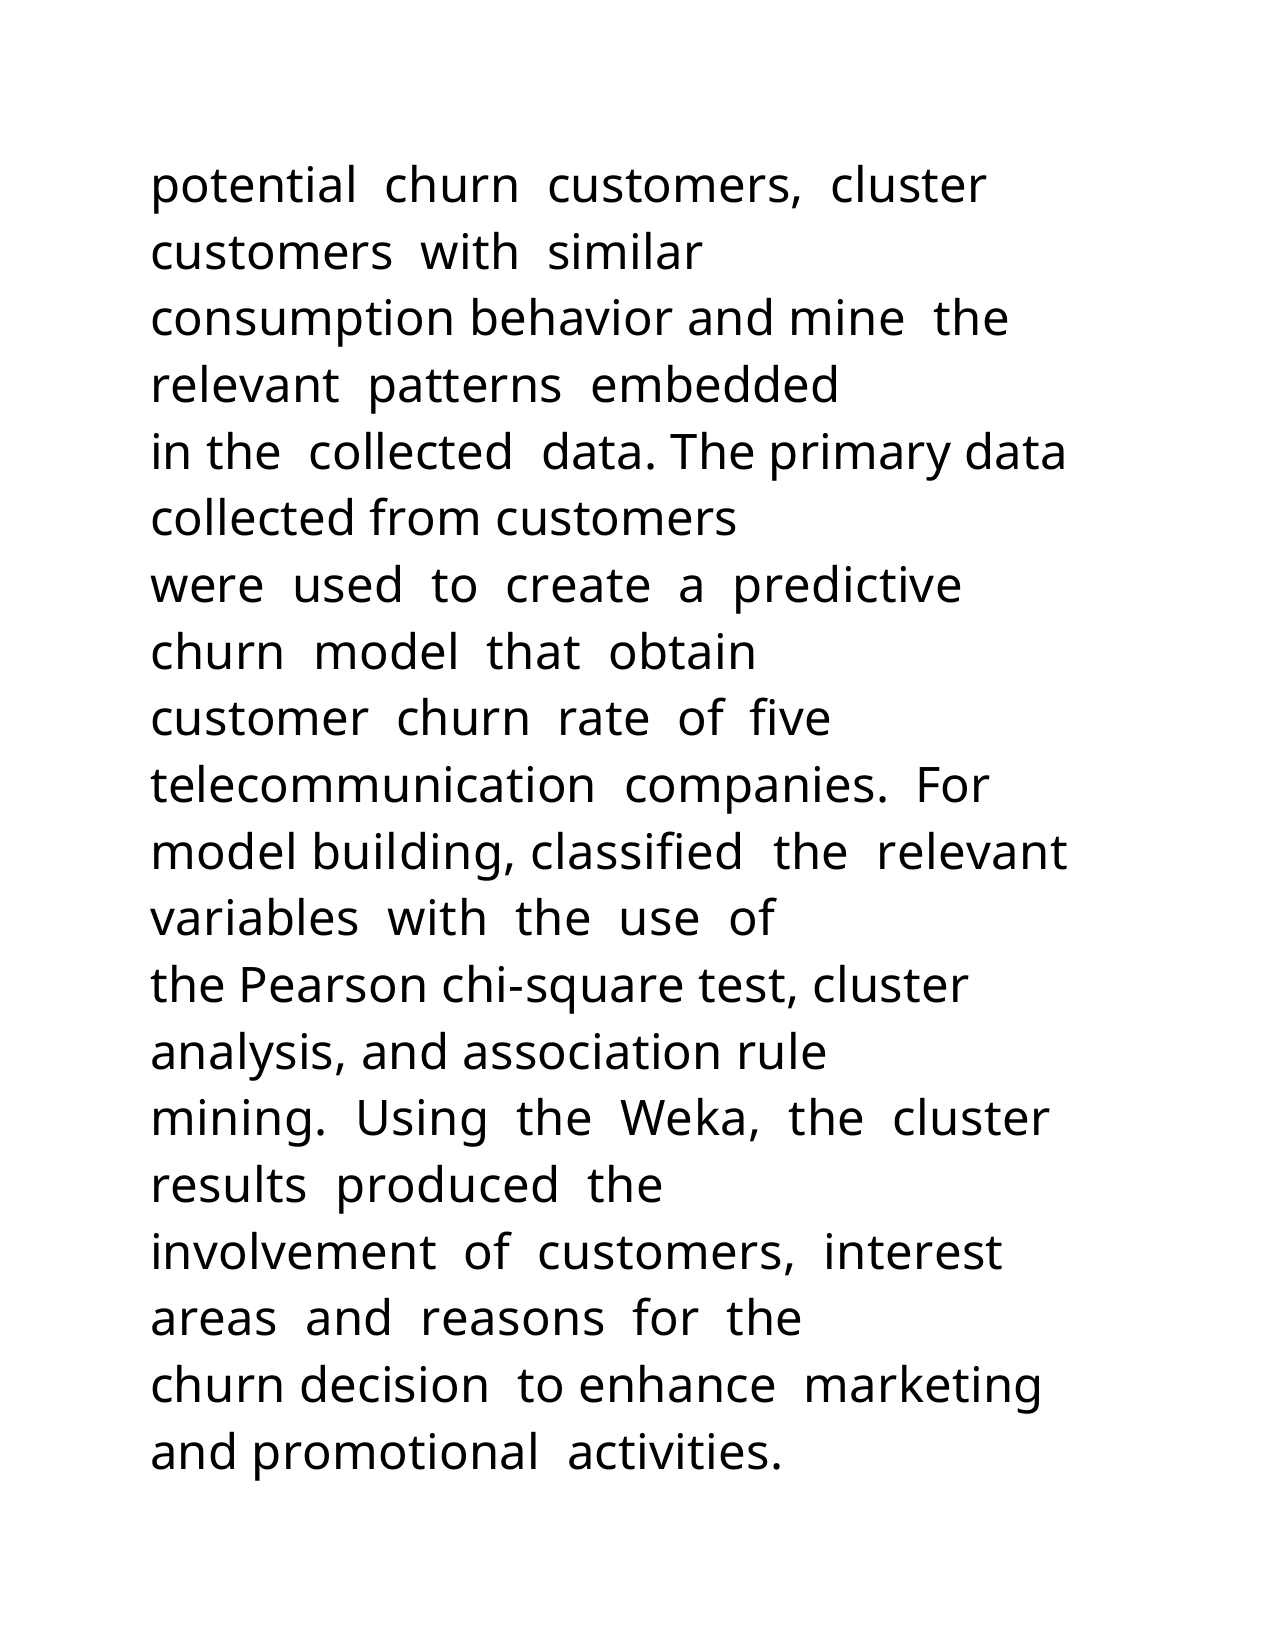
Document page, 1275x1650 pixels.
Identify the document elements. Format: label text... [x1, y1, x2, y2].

text potential churn customers, cluster customers with similar [150, 150, 1125, 283]
text the Pearson chi-square test, cluster analysis, and association rule [150, 950, 1125, 1083]
text involvement of customers, interest areas and reasons for the [150, 1217, 1125, 1350]
text in the collected data. The primary data collected from customers [150, 417, 1125, 550]
text consumption behavior and mine the relevant patterns embedded [150, 283, 1125, 417]
text model building, classified the relevant variables with the use of [150, 817, 1125, 950]
text customer churn rate of five telecommunication companies. For [150, 683, 1125, 817]
text were used to create a predictive churn model that obtain [150, 550, 1125, 683]
text mining. Using the Weka, the cluster results produced the [150, 1083, 1125, 1217]
text churn decision to enhance marketing and promotional activities. [150, 1350, 1125, 1483]
